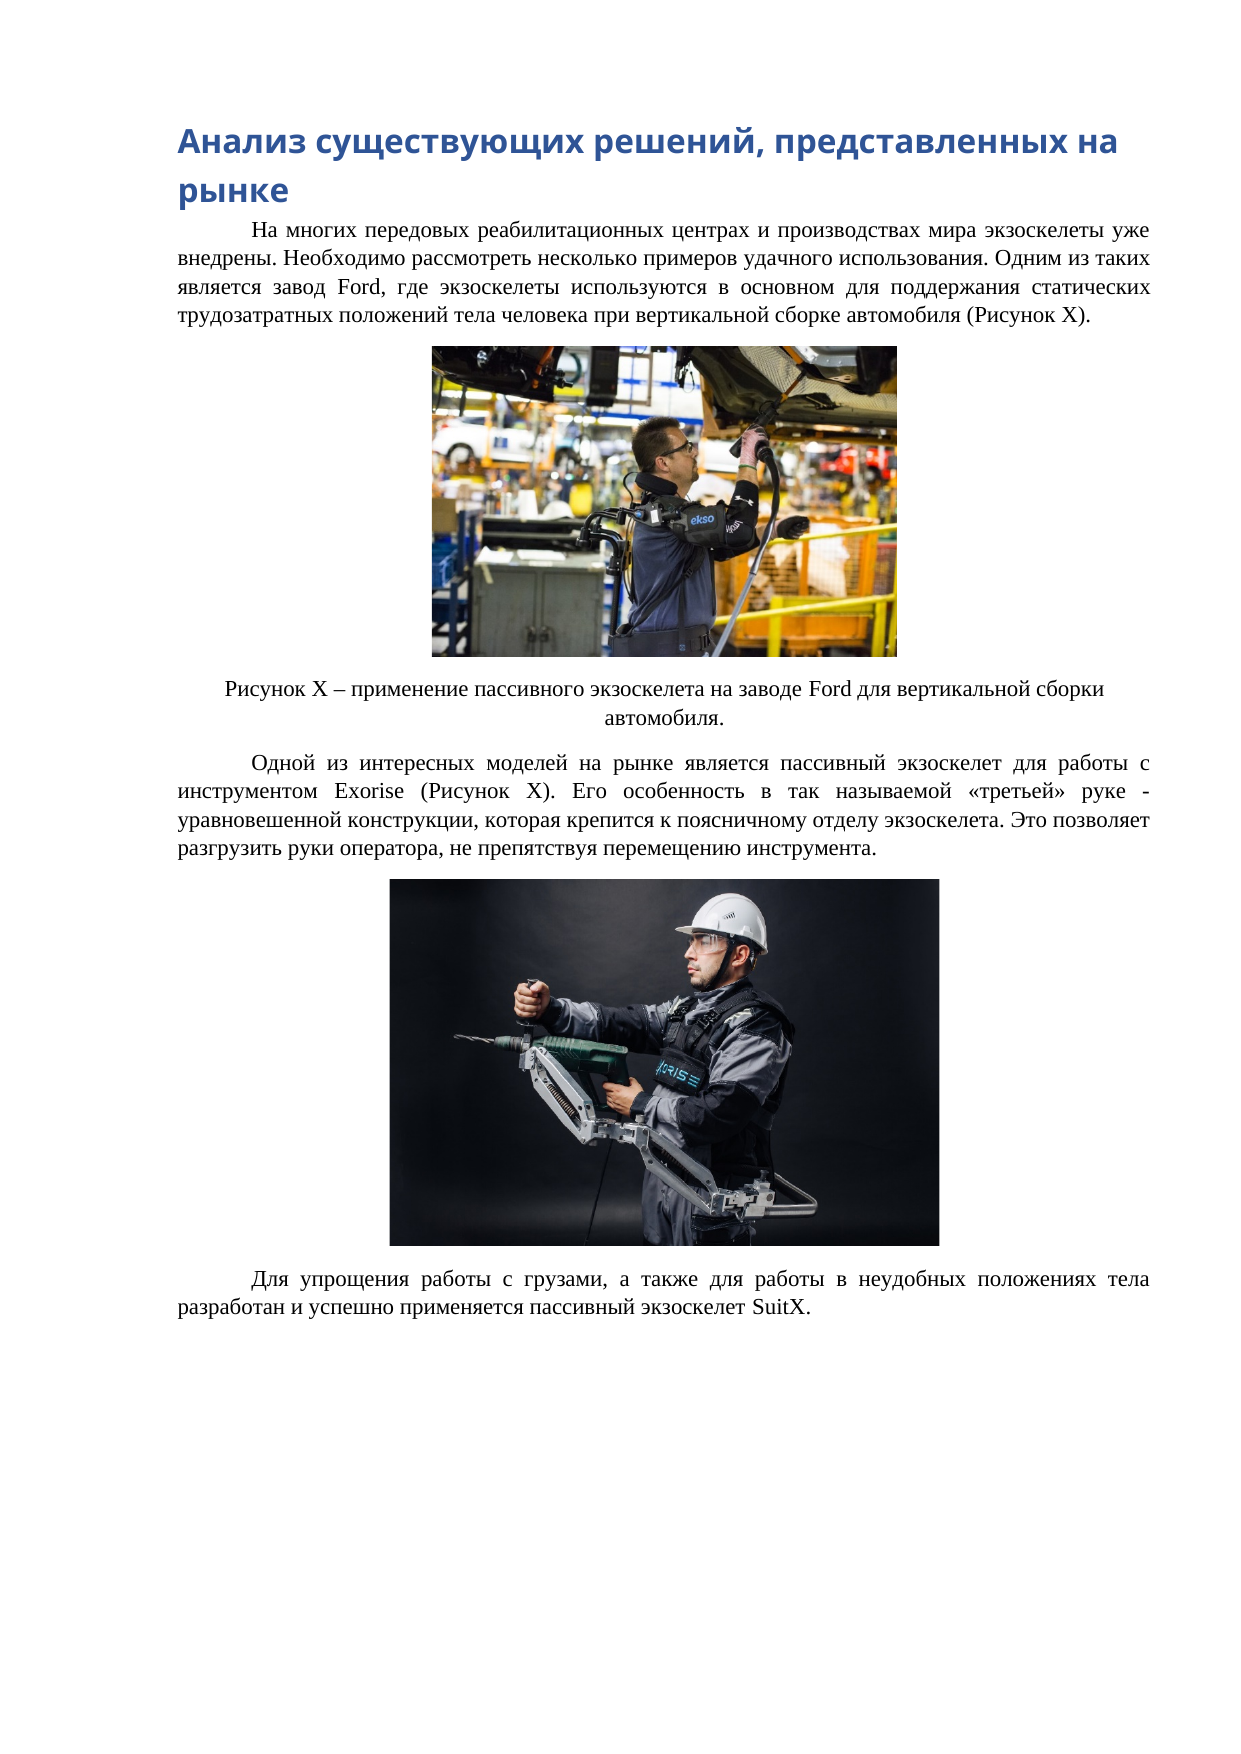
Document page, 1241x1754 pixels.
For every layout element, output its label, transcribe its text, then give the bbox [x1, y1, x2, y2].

picture [389, 879, 940, 1246]
text Для упрощения работы с грузами, а также для работы в неудобных положениях тела разработан и успешно применяется пассивный экзоскелет SuitX. [177, 1264, 1152, 1319]
text На многих передовых реабилитационных центрах и производствах мира экзоскелеты уже внедрены. Необходимо рассмотреть несколько примеров удачного использования. Одним из таких является завод Ford, где экзоскелеты используются в основном для поддержания статических трудозатратных положений тела человека при вертикальной сборке автомобиля (Рисунок Х). [177, 216, 1152, 328]
subtitle Анализ существующих решений, представленных на рынке [177, 118, 1152, 212]
text Одной из интересных моделей на рынке является пассивный экзоскелет для работы с инструментом Exorise (Рисунок Х). Его особенность в так называемой «третьей» руке - уравновешенной конструкции, которая крепится к поясничному отделу экзоскелета. Это позволяет разгрузить руки оператора, не препятствуя перемещению инструмента. [177, 749, 1152, 861]
text Рисунок Х – применение пассивного экзоскелета на заводе Ford для вертикальной сборки автомобиля. [177, 675, 1152, 730]
picture [431, 346, 897, 657]
